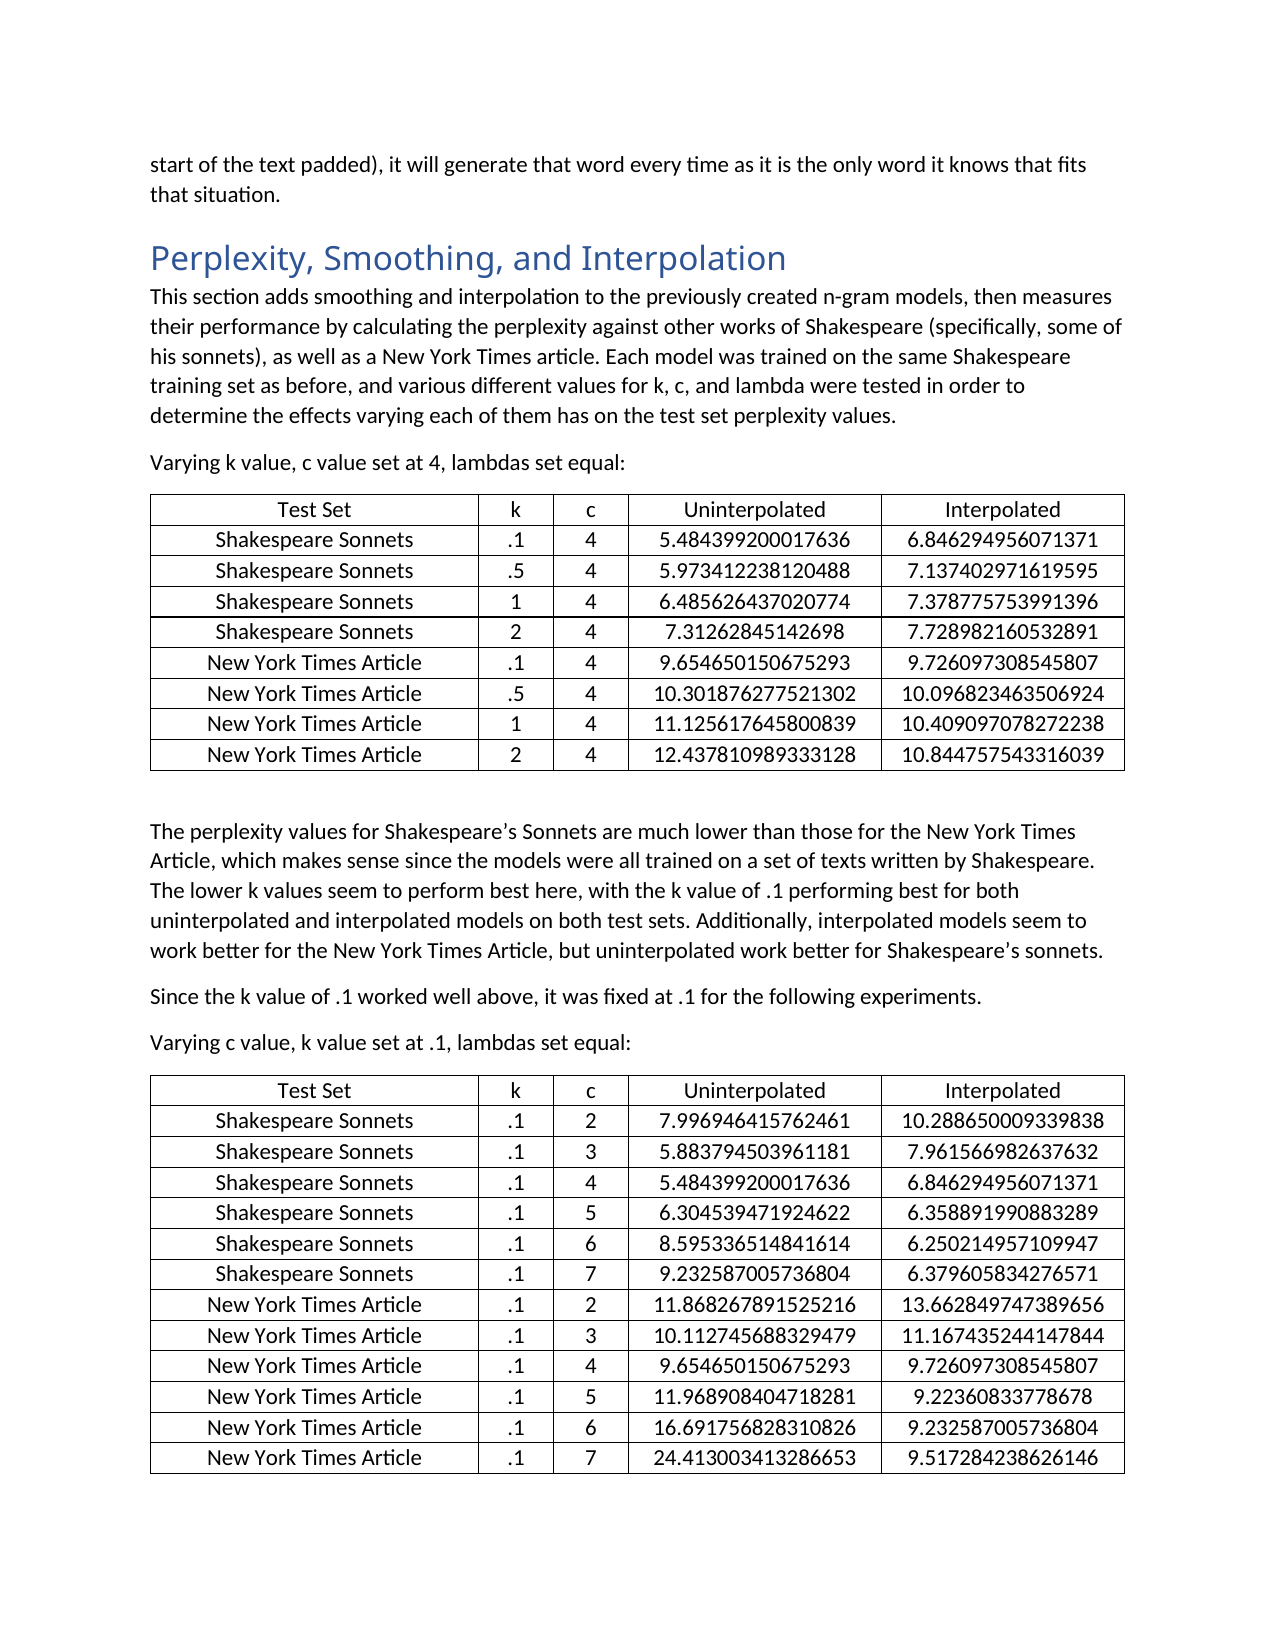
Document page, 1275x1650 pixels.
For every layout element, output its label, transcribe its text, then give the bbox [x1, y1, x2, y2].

table_cell 10.112745688329479 [629, 1321, 881, 1350]
table_cell 4 [554, 556, 628, 586]
table_cell Shakespeare Sonnets [151, 556, 478, 586]
table_cell 6 [554, 1413, 628, 1442]
table_cell 3 [554, 1137, 628, 1167]
table_cell New York Times Article [151, 1290, 478, 1320]
table_cell 10.844757543316039 [882, 740, 1124, 769]
table_cell Shakespeare Sonnets [151, 1229, 478, 1258]
table_cell .1 [479, 1229, 553, 1258]
table_cell .1 [479, 1443, 553, 1473]
table_header Uninterpolated [629, 495, 881, 524]
table_cell 11.167435244147844 [882, 1321, 1124, 1350]
table_cell Shakespeare Sonnets [151, 587, 478, 616]
table_cell 11.868267891525216 [629, 1290, 881, 1320]
table_cell 4 [554, 526, 628, 555]
table_cell 7.961566982637632 [882, 1137, 1124, 1167]
table_header Uninterpolated [629, 1076, 881, 1105]
table_cell 11.125617645800839 [629, 709, 881, 739]
table_cell Shakespeare Sonnets [151, 618, 478, 647]
table_cell New York Times Article [151, 1382, 478, 1412]
table_cell 1 [479, 587, 553, 616]
table_cell 1 [479, 709, 553, 739]
table_cell New York Times Article [151, 1413, 478, 1442]
table_cell 6 [554, 1229, 628, 1258]
table_cell 3 [554, 1321, 628, 1350]
table_cell 9.517284238626146 [882, 1443, 1124, 1473]
table_cell 7.31262845142698 [629, 618, 881, 647]
table_cell .1 [479, 648, 553, 678]
table_cell .1 [479, 1290, 553, 1320]
table_cell .1 [479, 1260, 553, 1289]
table_cell New York Times Article [151, 1351, 478, 1381]
text This section adds smoothing and interpolation to the previously created n-gram models, then measures their performance by calculating the perplexity against other works of Shakespeare (specifically, some of his sonnets), as well as a New York Times article. Each model was trained on the same Shakespeare training set as before, and various different values for k, c, and lambda were tested in order to determine the effects varying each of them has on the test set perplexity values. [150, 282, 1125, 429]
text Since the k value of .1 worked well above, it was fixed at .1 for the following experiments. [150, 982, 1125, 1010]
table_cell Shakespeare Sonnets [151, 1106, 478, 1136]
table_header c [554, 1076, 628, 1105]
table_cell 8.595336514841614 [629, 1229, 881, 1258]
table_cell 5.484399200017636 [629, 526, 881, 555]
table_cell New York Times Article [151, 648, 478, 678]
table_cell Shakespeare Sonnets [151, 526, 478, 555]
table_cell 4 [554, 1351, 628, 1381]
table_cell New York Times Article [151, 679, 478, 708]
table_cell New York Times Article [151, 709, 478, 739]
table_cell 12.437810989333128 [629, 740, 881, 769]
table_cell 7 [554, 1443, 628, 1473]
subtitle Perplexity, Smoothing, and Interpolation [150, 234, 1125, 280]
table_cell New York Times Article [151, 1443, 478, 1473]
text Varying c value, k value set at .1, lambdas set equal: [150, 1028, 1125, 1056]
table_cell .1 [479, 526, 553, 555]
table_cell 10.288650009339838 [882, 1106, 1124, 1136]
table_header k [479, 1076, 553, 1105]
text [150, 150, 1125, 208]
table_cell .1 [479, 1168, 553, 1197]
table_cell .5 [479, 556, 553, 586]
table_cell 6.379605834276571 [882, 1260, 1124, 1289]
table_cell 4 [554, 1168, 628, 1197]
table_cell 10.301876277521302 [629, 679, 881, 708]
text Varying k value, c value set at 4, lambdas set equal: [150, 448, 1125, 476]
table_cell 6.485626437020774 [629, 587, 881, 616]
table_cell 10.096823463506924 [882, 679, 1124, 708]
table_cell 4 [554, 648, 628, 678]
table_cell .1 [479, 1382, 553, 1412]
table_cell Shakespeare Sonnets [151, 1168, 478, 1197]
table_cell New York Times Article [151, 1321, 478, 1350]
table_cell 9.726097308545807 [882, 1351, 1124, 1381]
table_header k [479, 495, 553, 524]
table_cell 24.413003413286653 [629, 1443, 881, 1473]
table_cell 9.232587005736804 [882, 1413, 1124, 1442]
table_cell .1 [479, 1351, 553, 1381]
table_cell 2 [479, 740, 553, 769]
table_cell 5 [554, 1382, 628, 1412]
table_cell 4 [554, 587, 628, 616]
table_cell 10.409097078272238 [882, 709, 1124, 739]
table_cell 7.996946415762461 [629, 1106, 881, 1136]
table_cell 9.22360833778678 [882, 1382, 1124, 1412]
table_cell 13.662849747389656 [882, 1290, 1124, 1320]
table_cell Shakespeare Sonnets [151, 1137, 478, 1167]
table_cell 6.846294956071371 [882, 526, 1124, 555]
table_cell 7.728982160532891 [882, 618, 1124, 647]
table_cell New York Times Article [151, 740, 478, 769]
table_cell 6.358891990883289 [882, 1198, 1124, 1228]
table_cell 5 [554, 1198, 628, 1228]
table_header Test Set [151, 495, 478, 524]
table_cell .1 [479, 1413, 553, 1442]
table_cell .5 [479, 679, 553, 708]
table_header Interpolated [882, 1076, 1124, 1105]
table_cell 6.846294956071371 [882, 1168, 1124, 1197]
table_cell .1 [479, 1137, 553, 1167]
table_cell 11.968908404718281 [629, 1382, 881, 1412]
table_cell 2 [554, 1106, 628, 1136]
table_cell 9.232587005736804 [629, 1260, 881, 1289]
table_cell 6.304539471924622 [629, 1198, 881, 1228]
text The perplexity values for Shakespeare’s Sonnets are much lower than those for the New York Times Article, which makes sense since the models were all trained on a set of texts written by Shakespeare. The lower k values seem to perform best here, with the k value of .1 performing best for both uninterpolated and interpolated models on both test sets. Additionally, interpolated models seem to work better for the New York Times Article, but uninterpolated work better for Shakespeare’s sonnets. [150, 817, 1125, 964]
table_cell 2 [554, 1290, 628, 1320]
table_cell 4 [554, 740, 628, 769]
table_cell 5.973412238120488 [629, 556, 881, 586]
table_cell .1 [479, 1106, 553, 1136]
table_cell 9.726097308545807 [882, 648, 1124, 678]
table_cell 16.691756828310826 [629, 1413, 881, 1442]
table_cell Shakespeare Sonnets [151, 1260, 478, 1289]
table_cell 7.378775753991396 [882, 587, 1124, 616]
table_cell 9.654650150675293 [629, 1351, 881, 1381]
table_cell 7.137402971619595 [882, 556, 1124, 586]
table_cell 9.654650150675293 [629, 648, 881, 678]
table_cell 6.250214957109947 [882, 1229, 1124, 1258]
table_cell .1 [479, 1321, 553, 1350]
table_cell 7 [554, 1260, 628, 1289]
table_cell 4 [554, 709, 628, 739]
table_cell 5.883794503961181 [629, 1137, 881, 1167]
table_cell 2 [479, 618, 553, 647]
table_cell 4 [554, 679, 628, 708]
table_cell .1 [479, 1198, 553, 1228]
table_header Test Set [151, 1076, 478, 1105]
table_header Interpolated [882, 495, 1124, 524]
table_cell Shakespeare Sonnets [151, 1198, 478, 1228]
table_header c [554, 495, 628, 524]
table_cell 5.484399200017636 [629, 1168, 881, 1197]
table_cell 4 [554, 618, 628, 647]
